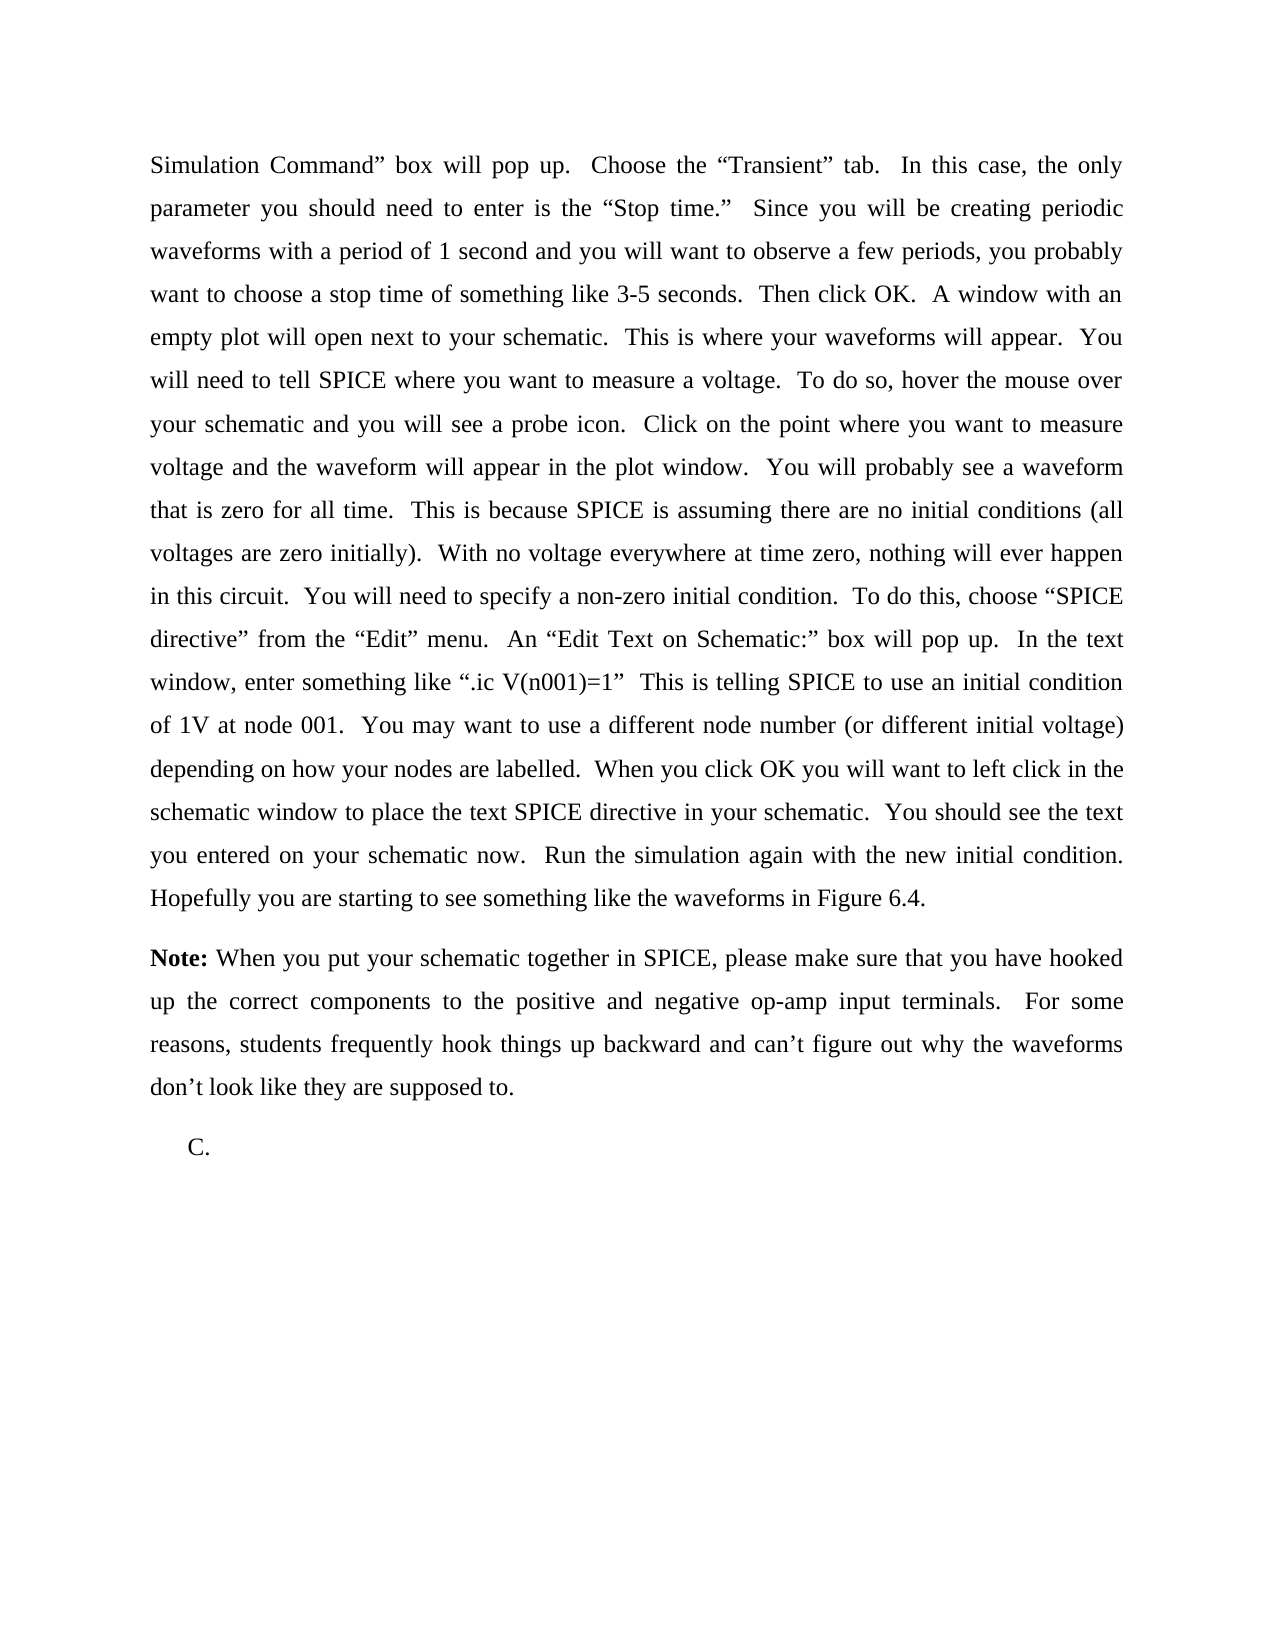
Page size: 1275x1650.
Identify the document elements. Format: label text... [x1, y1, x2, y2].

text Note: When you put your schematic together in SPICE, please make sure that you have hooked up the correct components to the positive and negative op-amp input terminals. For some reasons, students frequently hook things up backward and can’t figure out why the waveforms don’t look like they are supposed to. [150, 943, 1125, 1101]
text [150, 150, 1125, 912]
